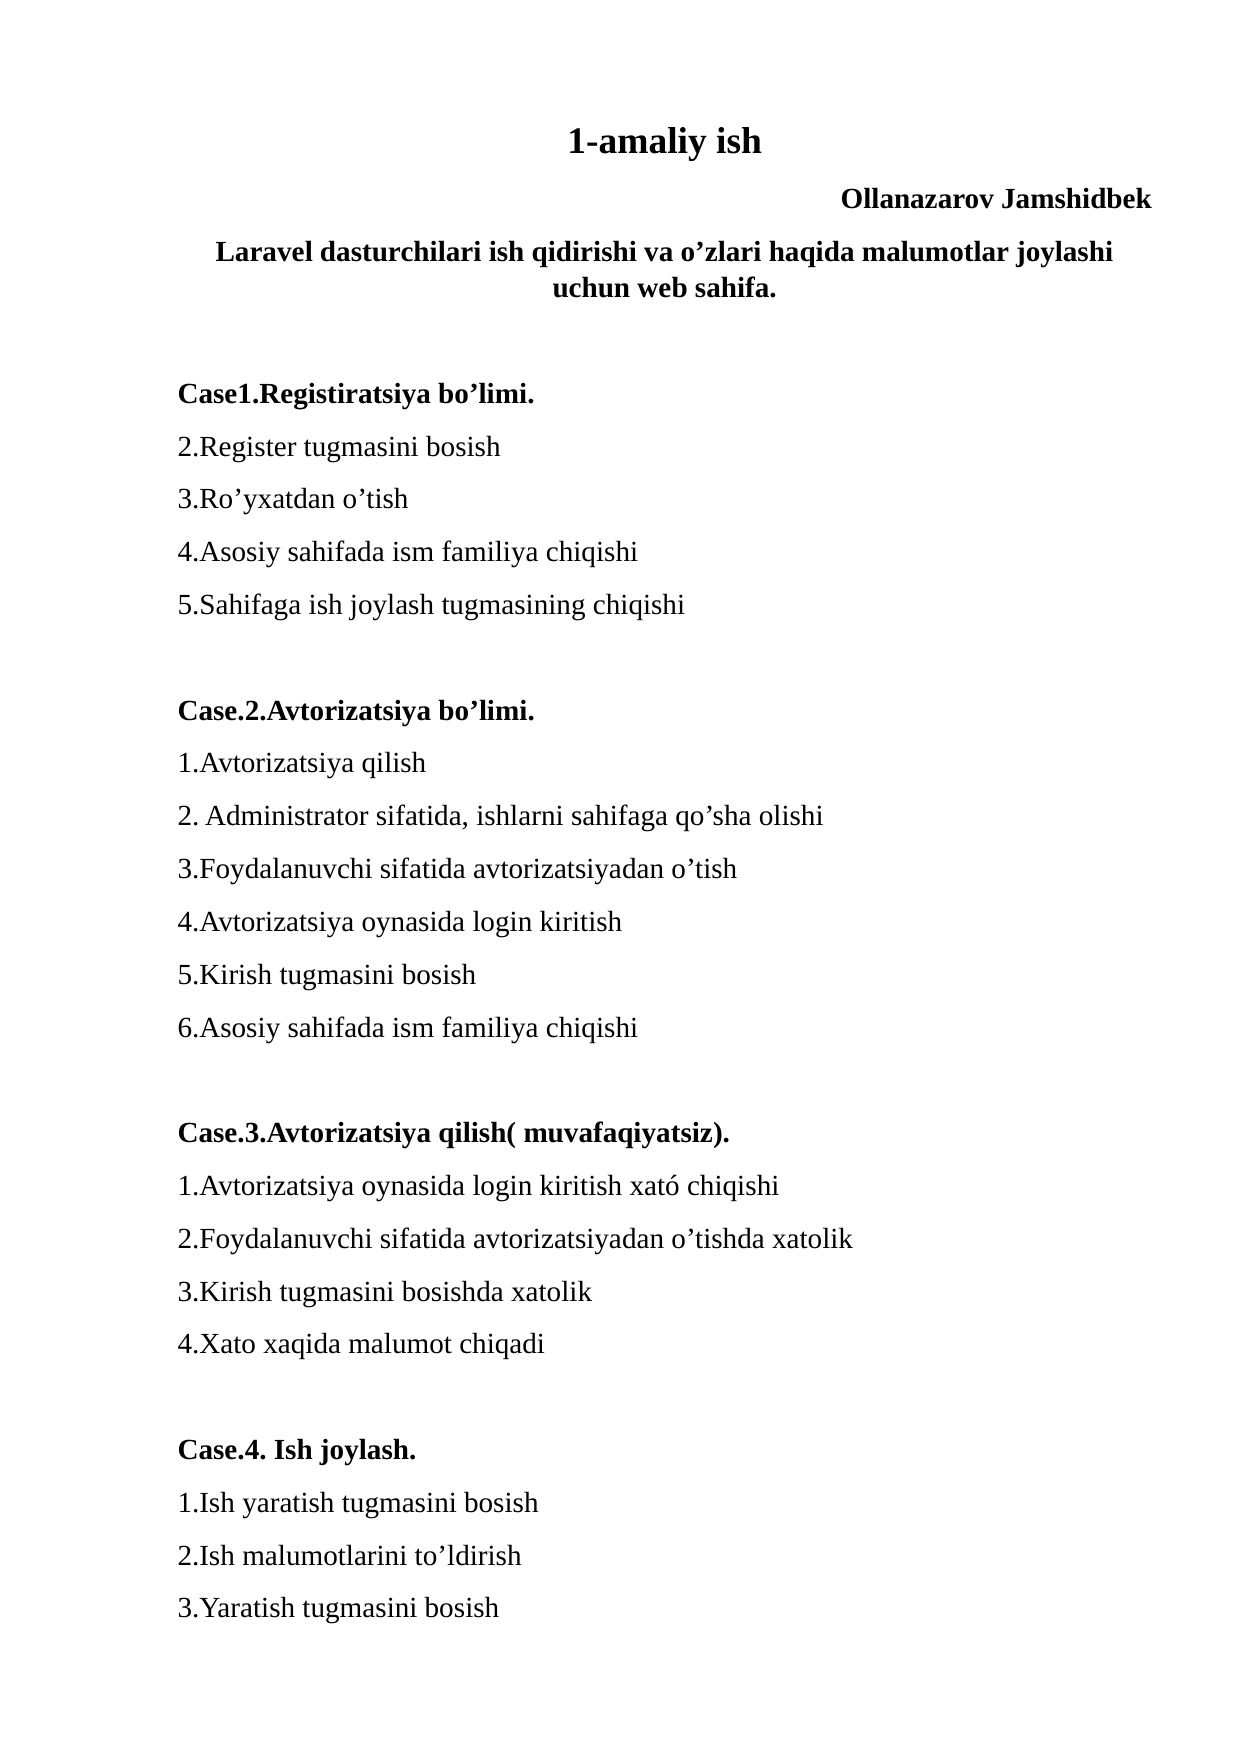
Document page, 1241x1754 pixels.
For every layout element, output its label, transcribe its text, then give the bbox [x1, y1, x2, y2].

text 5.Sahifaga ish joylash tugmasining chiqishi [177, 587, 1152, 621]
text 5.Kirish tugmasini bosish [177, 957, 1152, 990]
text Ollanazarov Jamshidbek [177, 181, 1152, 215]
text 3.Ro’yxatdan o’tish [177, 482, 1152, 515]
text 1-amaliy ish [177, 118, 1152, 161]
text 3.Yaratish tugmasini bosish [177, 1591, 1152, 1624]
text 1.Ish yaratish tugmasini bosish [177, 1485, 1152, 1518]
text 1.Avtorizatsiya oynasida login kiritish xató chiqishi [177, 1168, 1152, 1202]
text 4.Avtorizatsiya oynasida login kiritish [177, 904, 1152, 938]
text Laravel dasturchilari ish qidirishi va o’zlari haqida malumotlar joylashi uchun web sahifa. [177, 234, 1152, 304]
text 2.Register tugmasini bosish [177, 429, 1152, 462]
text 6.Asosiy sahifada ism familiya chiqishi [177, 1010, 1152, 1043]
text Case.3.Avtorizatsiya qilish( muvafaqiyatsiz). [177, 1115, 1152, 1149]
text 4.Xato xaqida malumot chiqadi [177, 1327, 1152, 1360]
text 4.Asosiy sahifada ism familiya chiqishi [177, 534, 1152, 568]
text 2.Foydalanuvchi sifatida avtorizatsiyadan o’tishda xatolik [177, 1221, 1152, 1254]
text 1.Avtorizatsiya qilish [177, 746, 1152, 779]
text 3.Kirish tugmasini bosishda xatolik [177, 1274, 1152, 1307]
text 2.Ish malumotlarini to’ldirish [177, 1538, 1152, 1571]
text 3.Foydalanuvchi sifatida avtorizatsiyadan o’tish [177, 851, 1152, 885]
text 2. Administrator sifatida, ishlarni sahifaga qo’sha olishi [177, 798, 1152, 832]
text Case.4. Ish joylash. [177, 1432, 1152, 1466]
text Case.2.Avtorizatsiya bo’limi. [177, 693, 1152, 726]
text Case1.Registiratsiya bo’limi. [177, 376, 1152, 409]
